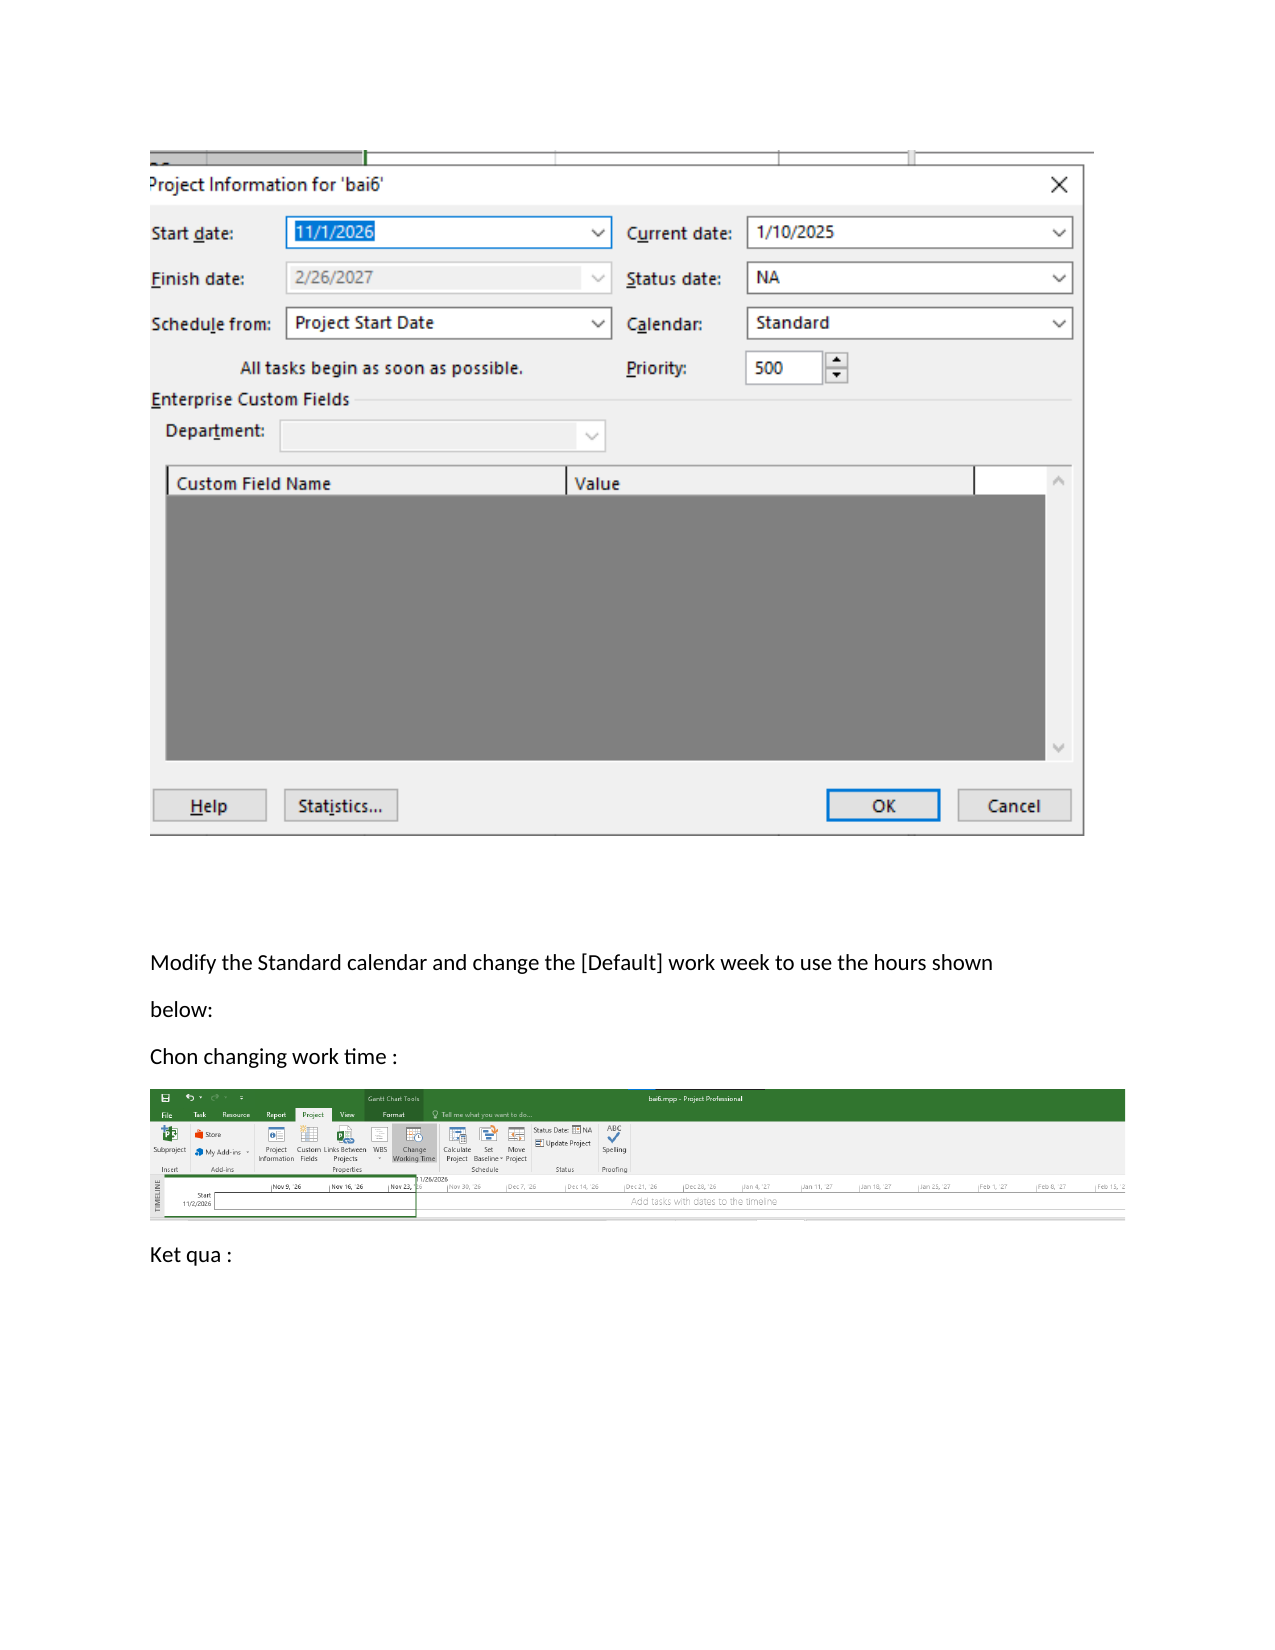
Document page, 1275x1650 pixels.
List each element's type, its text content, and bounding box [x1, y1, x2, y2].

text Modify the Standard calendar and change the [Default] work week to use the hours shown [150, 948, 1125, 977]
picture [150, 1089, 1125, 1221]
text Chon changing work time : [150, 1042, 1125, 1070]
picture [150, 150, 1094, 836]
text below: [150, 995, 1125, 1023]
text Ket qua : [150, 1240, 1125, 1268]
